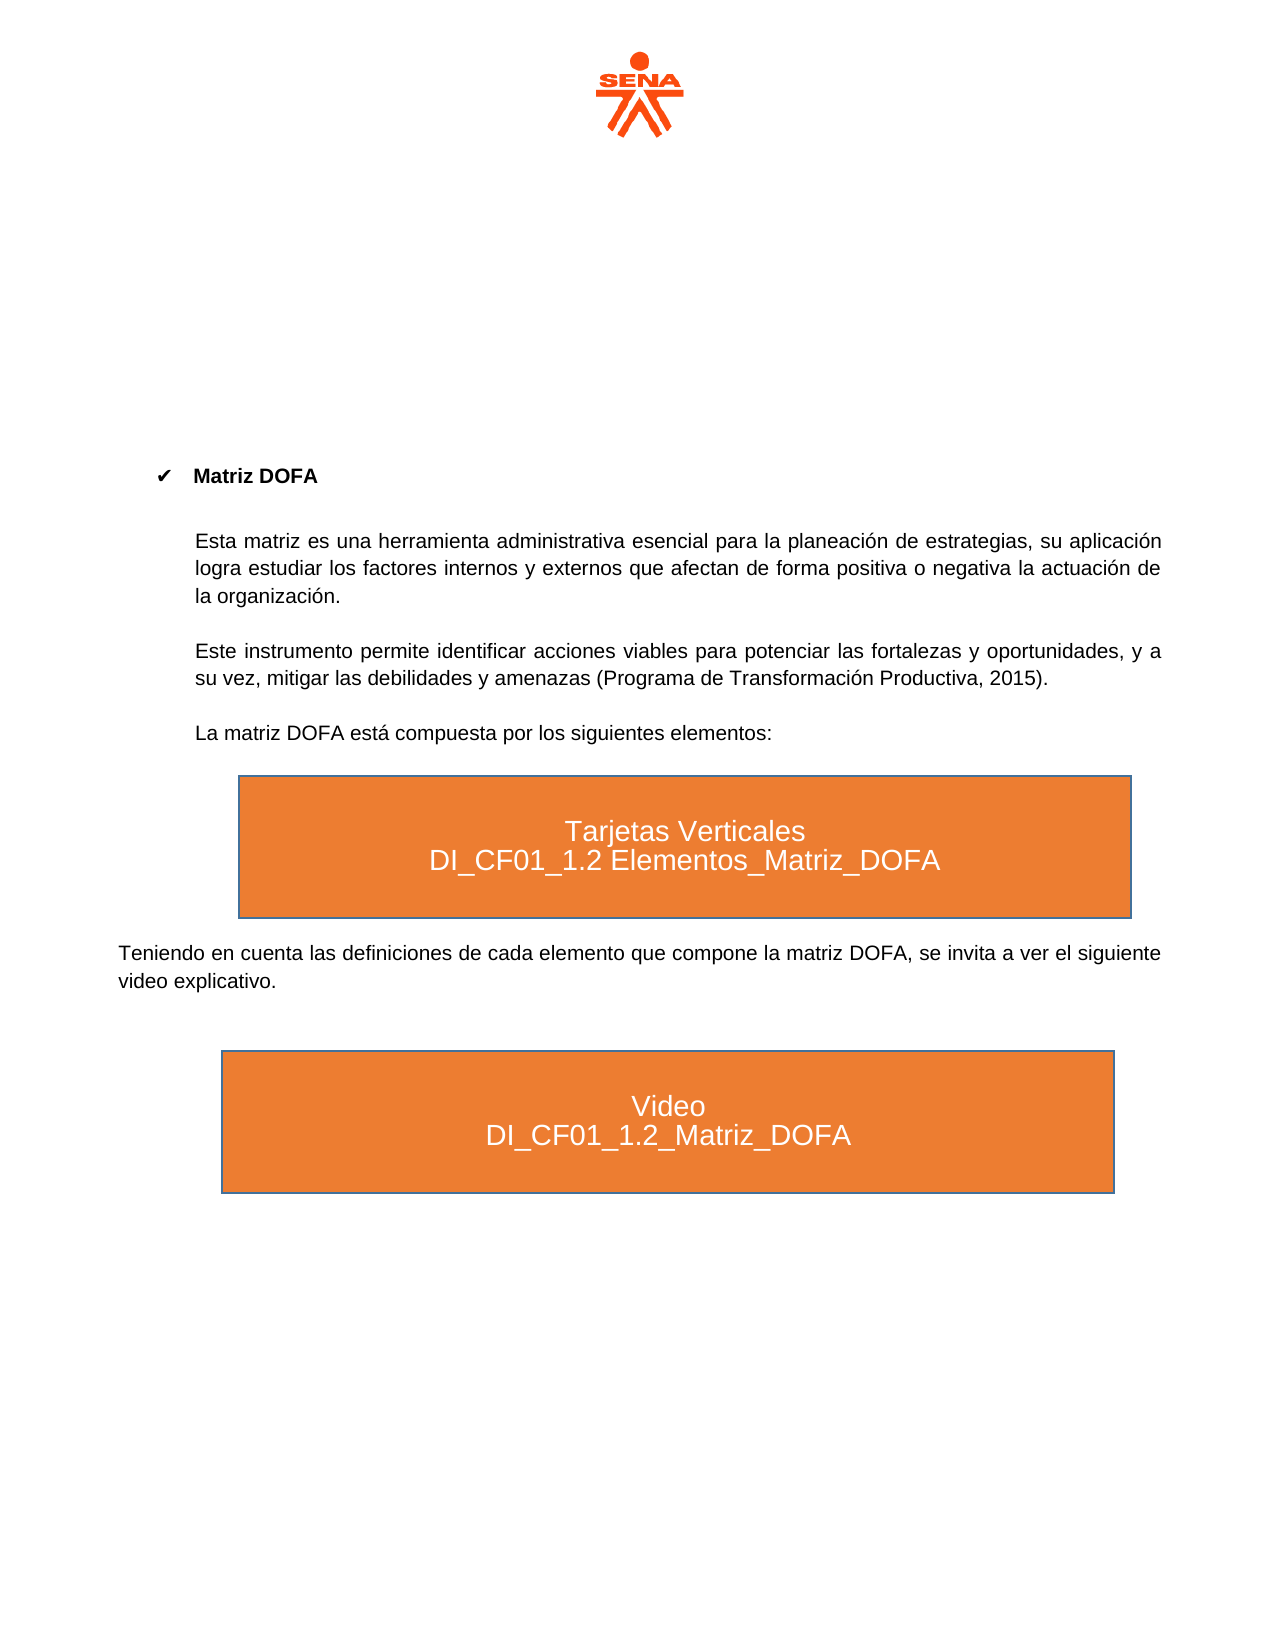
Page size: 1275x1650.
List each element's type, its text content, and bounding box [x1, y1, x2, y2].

text Esta matriz es una herramienta administrativa esencial para la planeación de estrategias, su aplicación logra estudiar los factores internos y externos que afectan de forma positiva o negativa la actuación de la organización. [195, 529, 1163, 608]
text La matriz DOFA está compuesta por los siguientes elementos: [195, 721, 1163, 745]
list Matriz DOFA [156, 452, 1163, 495]
picture [585, 48, 690, 142]
text Este instrumento permite identificar acciones viables para potenciar las fortalezas y oportunidades, y a su vez, mitigar las debilidades y amenazas (Programa de Transformación Productiva, 2015). [195, 639, 1163, 690]
text Teniendo en cuenta las definiciones de cada elemento que compone la matriz DOFA, se invita a ver el siguiente video explicativo. [118, 941, 1163, 993]
